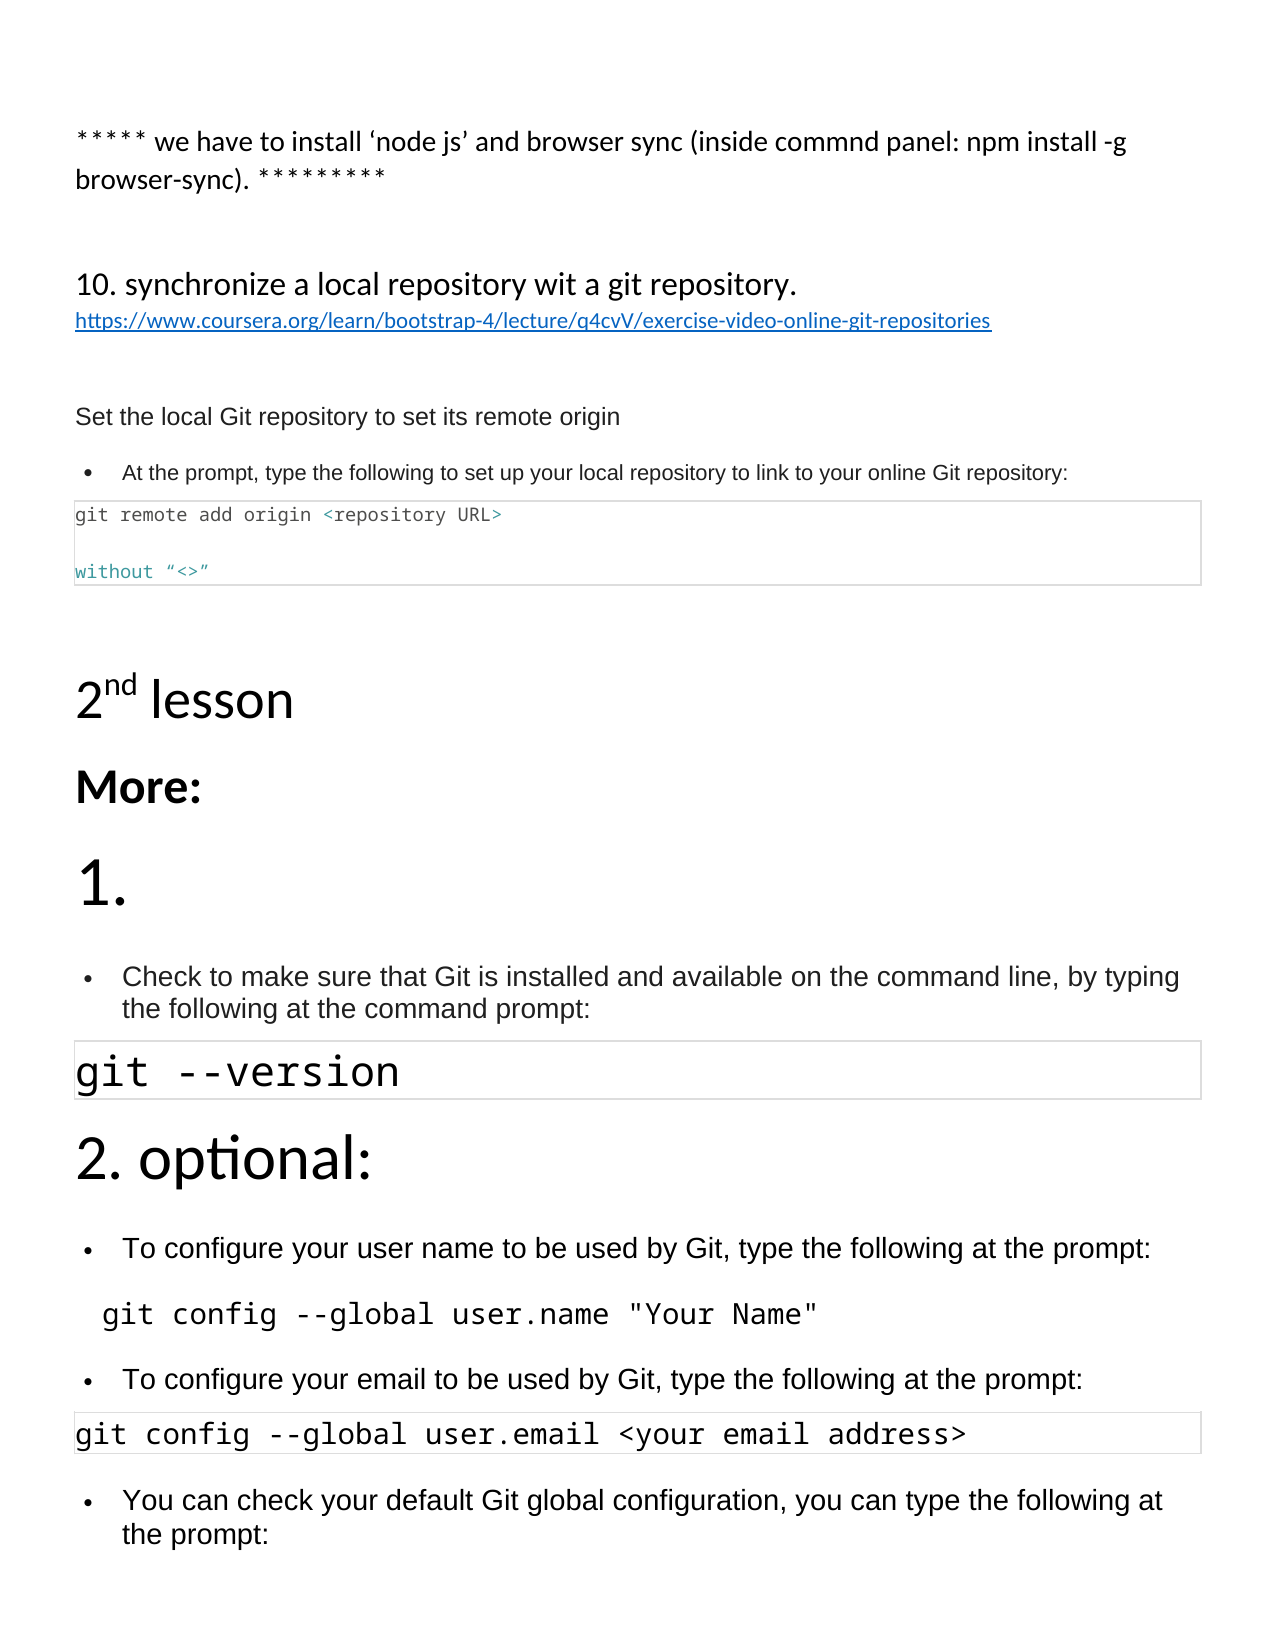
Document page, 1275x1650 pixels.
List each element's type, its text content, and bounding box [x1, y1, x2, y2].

list Check to make sure that Git is installed and available on the command line, by typing the following at the command prompt: [84, 959, 1200, 1024]
text without “<>” [75, 557, 1200, 584]
list To configure your user name to be used by Git, type the following at the prompt: [84, 1231, 1200, 1264]
text git config --global user.name "Your Name" [84, 1293, 1200, 1333]
text 10. synchronize a local repository wit a git repository. https://www.coursera.org/learn/bootstrap-4/lecture/q4cvV/exercise-video-online-git-repositories [75, 263, 1200, 334]
text git config --global user.email <your email address> [75, 1413, 1200, 1453]
list To configure your email to be used by Git, type the following at the prompt: [84, 1362, 1200, 1396]
list You can check your default Git global configuration, you can type the following at the prompt: [84, 1483, 1200, 1551]
text 1. [75, 837, 1200, 923]
text git remote add origin <repository URL> [75, 502, 1200, 527]
text git --version [75, 1042, 1200, 1098]
subtitle Set the local Git repository to set its remote origin [75, 393, 1200, 430]
text More: [75, 754, 1200, 816]
text 2. optional: [75, 1116, 1200, 1195]
text ***** we have to install ‘node js’ and browser sync (inside commnd panel: npm install -g browser-sync). ********* [75, 123, 1200, 197]
list At the prompt, type the following to set up your local repository to link to your online Git repository: [84, 459, 1200, 484]
text 2nd lesson [75, 664, 1200, 732]
